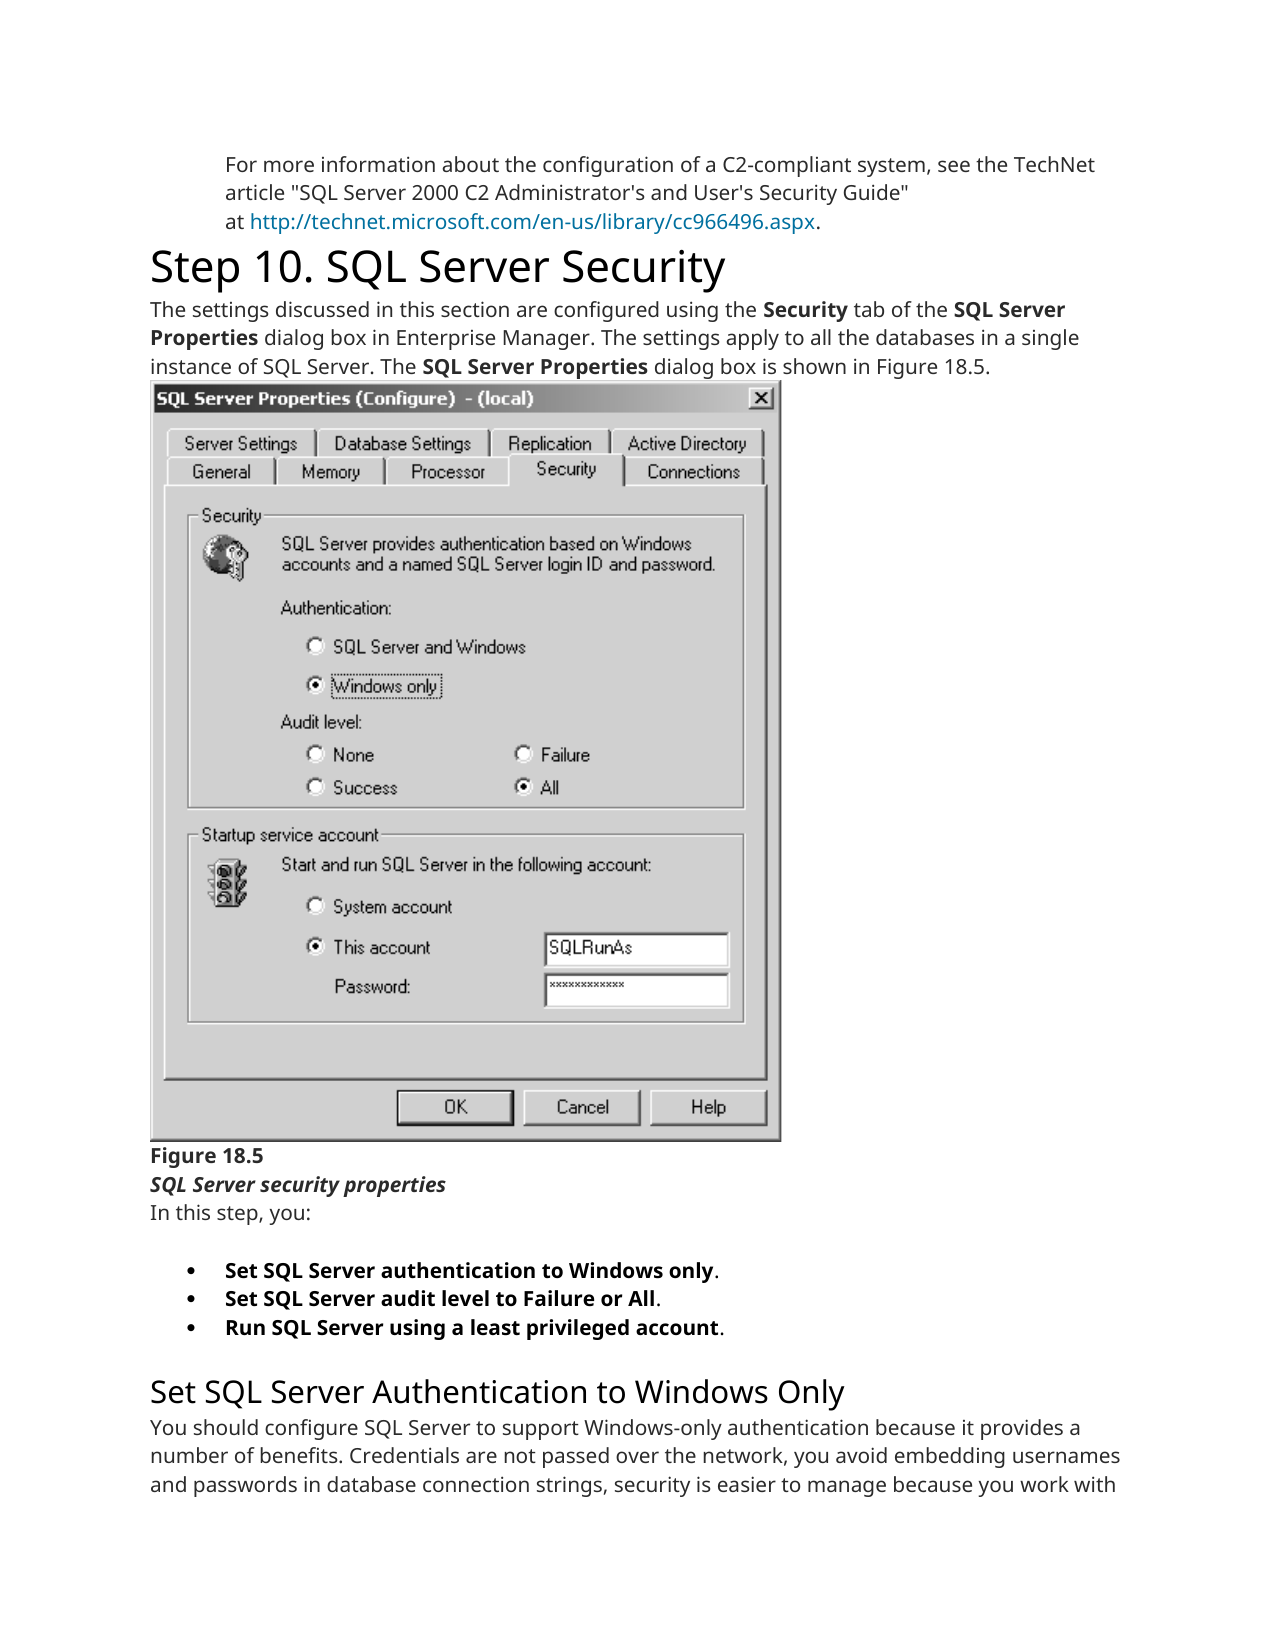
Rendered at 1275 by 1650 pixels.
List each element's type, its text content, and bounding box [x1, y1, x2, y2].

list Set SQL Server authentication to Windows only. [187, 1256, 1125, 1284]
text The settings discussed in this section are configured using the Security tab of the SQL Server Properties dialog box in Enterprise Manager. The settings apply to all the databases in a single instance of SQL Server. The SQL Server Properties dialog box is shown in Figure 18.5. [150, 295, 1125, 380]
text SQL Server security properties [150, 1170, 1125, 1198]
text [150, 1413, 1125, 1498]
list Run SQL Server using a least privileged account. [187, 1313, 1125, 1341]
text Set SQL Server Authentication to Windows Only [150, 1370, 1125, 1413]
text For more information about the configuration of a C2-compliant system, see the TechNet article "SQL Server 2000 C2 Administrator's and User's Security Guide" at http://technet.microsoft.com/en-us/library/cc966496.aspx. [225, 150, 1125, 235]
text Step 10. SQL Server Security [150, 235, 1125, 295]
picture [150, 380, 782, 1142]
list Set SQL Server audit level to Failure or All. [187, 1284, 1125, 1313]
text Figure 18.5 [150, 1141, 1125, 1170]
text In this step, you: [150, 1198, 1125, 1227]
